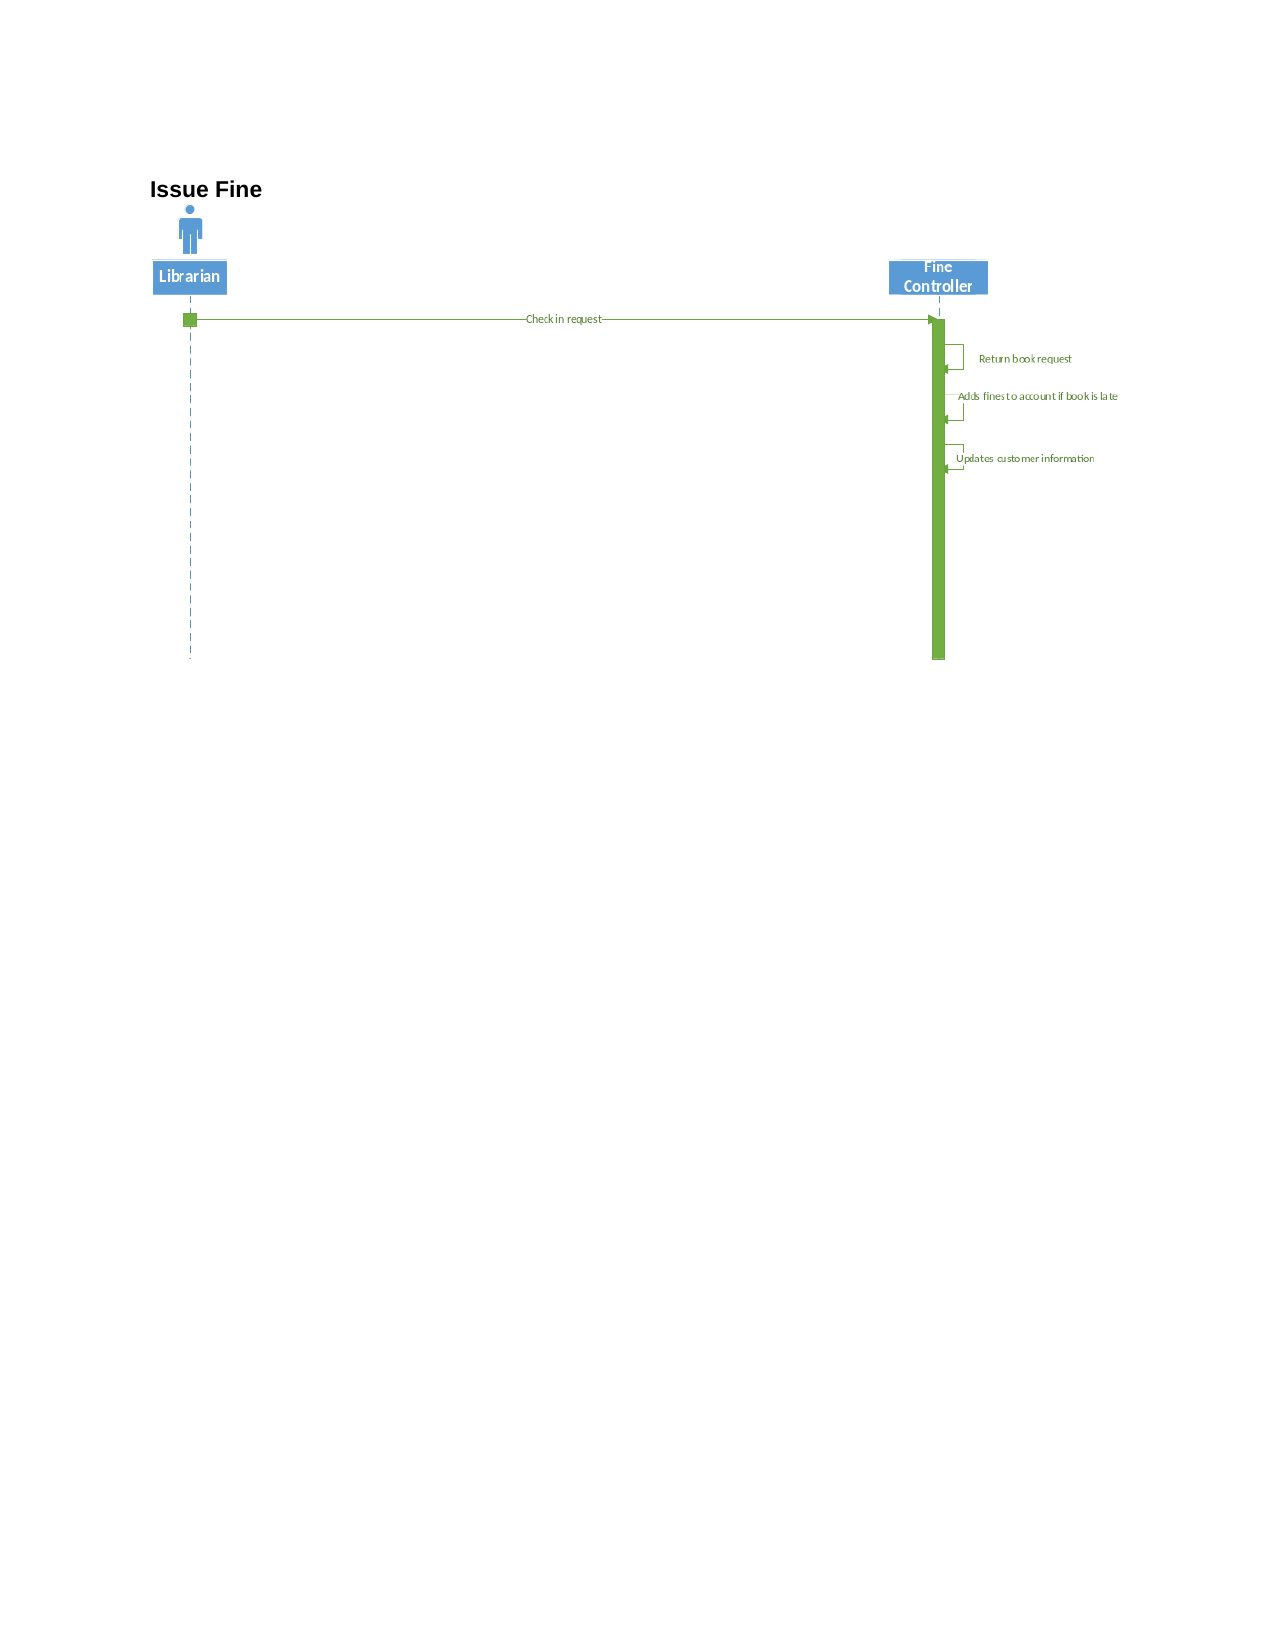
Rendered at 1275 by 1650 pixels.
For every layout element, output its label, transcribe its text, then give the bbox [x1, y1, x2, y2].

text Issue Fine [150, 150, 1125, 709]
